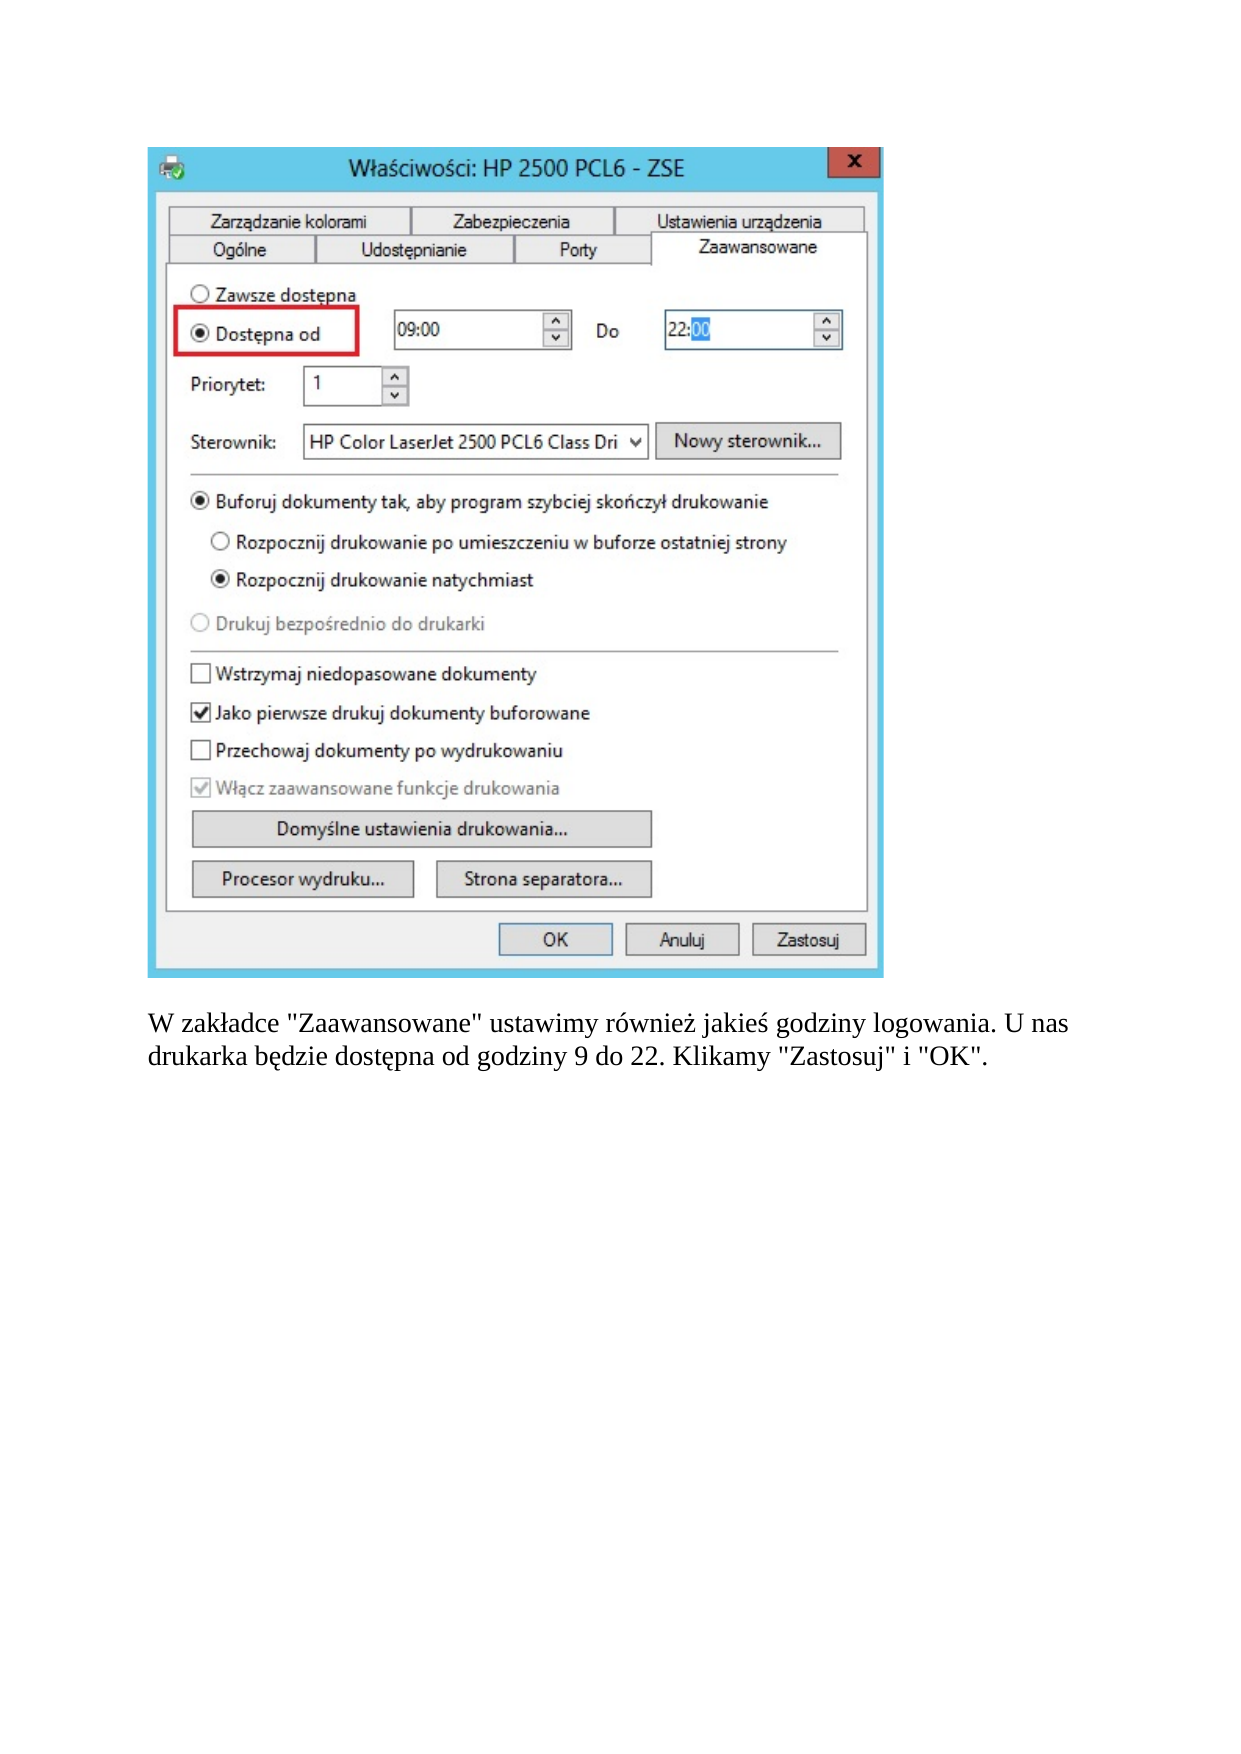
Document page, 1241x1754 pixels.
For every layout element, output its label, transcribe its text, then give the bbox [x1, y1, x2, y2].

picture [147, 147, 884, 978]
text W zakładce "Zaawansowane" ustawimy również jakieś godziny logowania. U nas drukarka będzie dostępna od godziny 9 do 22. Klikamy "Zastosuj" i "OK". [148, 1006, 1093, 1071]
